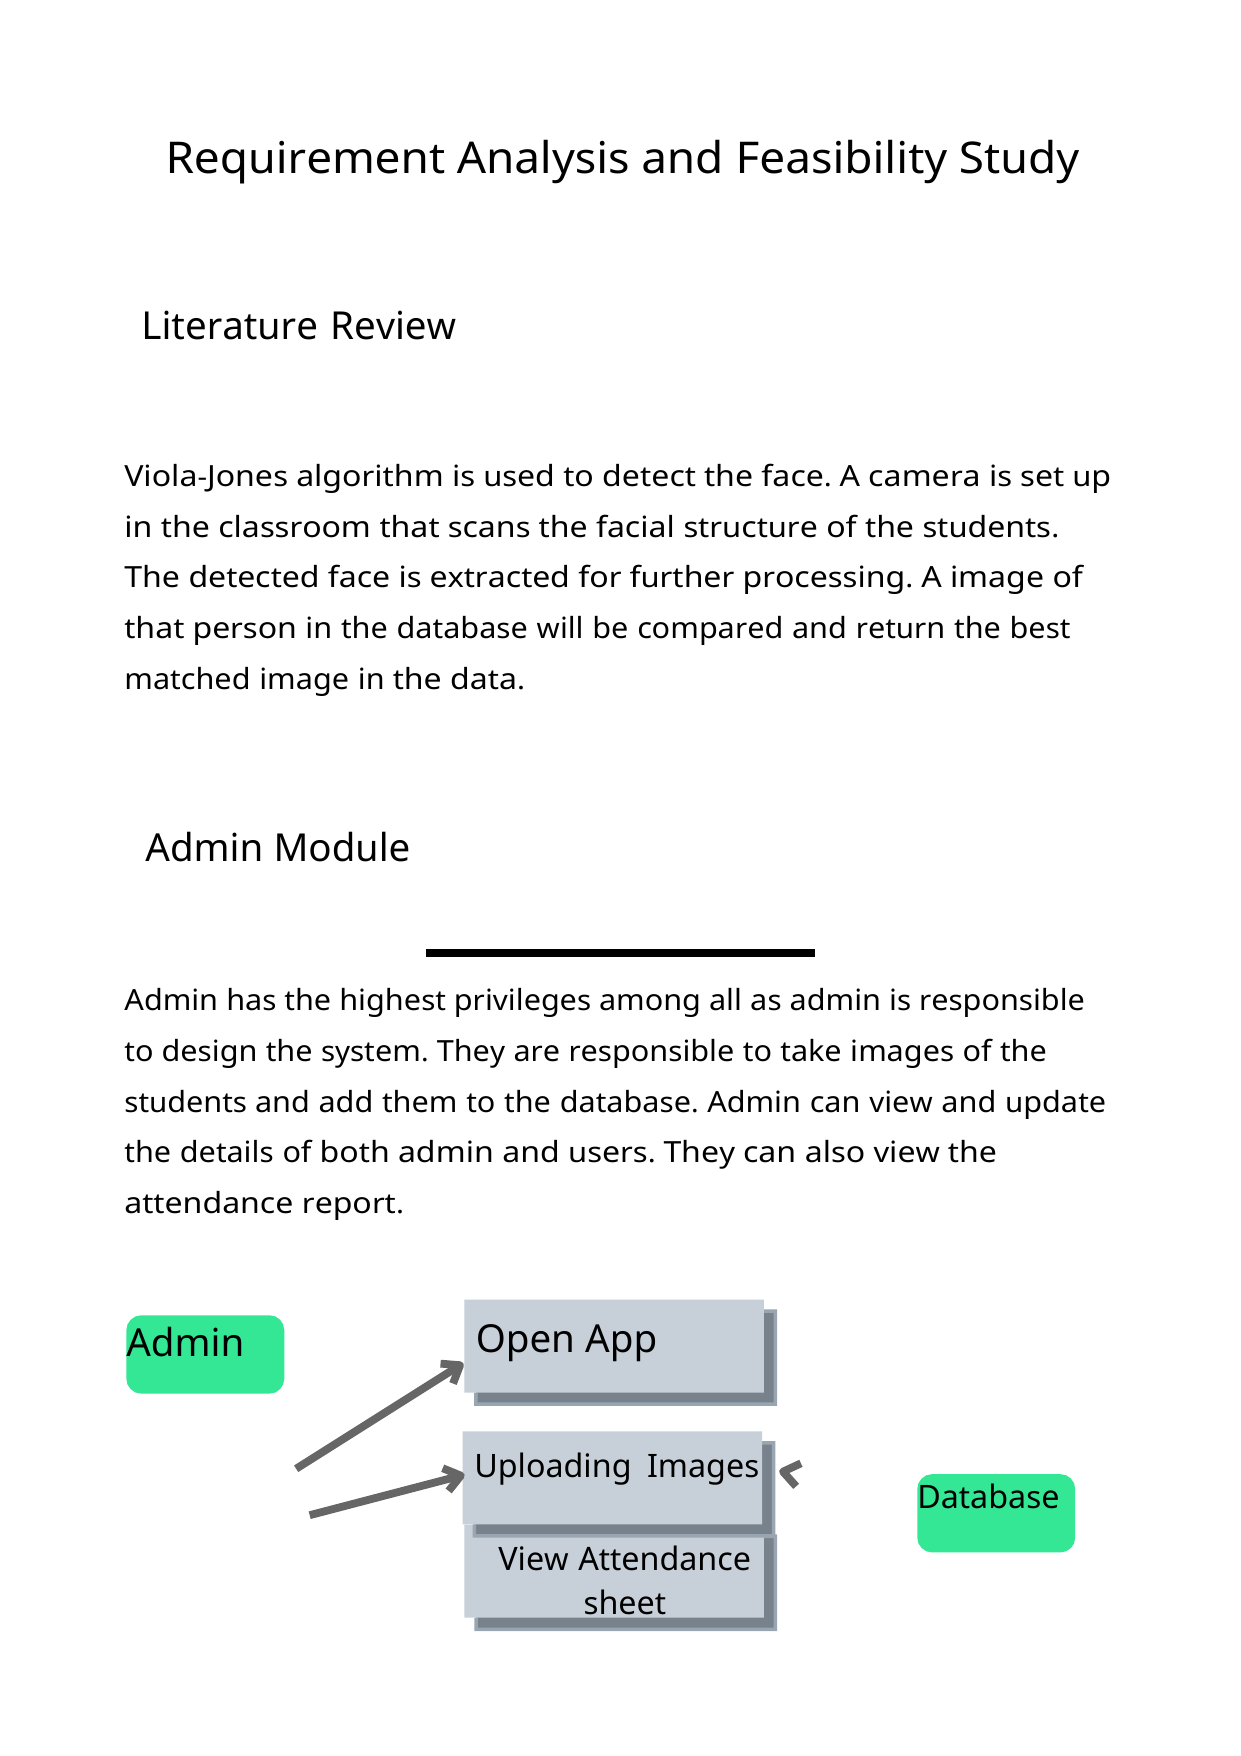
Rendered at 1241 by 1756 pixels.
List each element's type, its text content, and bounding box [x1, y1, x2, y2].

text Viola-Jones algorithm is used to detect the face. A camera is set up in the classroom that scans the facial structure of the students. The detected face is extracted for further processing. A image of that person in the database will be compared and return the best matched image in the data. [124, 455, 1116, 698]
text Literature Review [141, 298, 1163, 351]
text Admin has the highest privileges among all as admin is responsible to design the system. They are responsible to take images of the students and add them to the database. Admin can view and update the details of both admin and users. They can also view the attendance report. [124, 951, 1116, 1222]
text Requirement Analysis and Feasibility Study [165, 125, 1163, 185]
text Admin Module [145, 820, 1163, 873]
